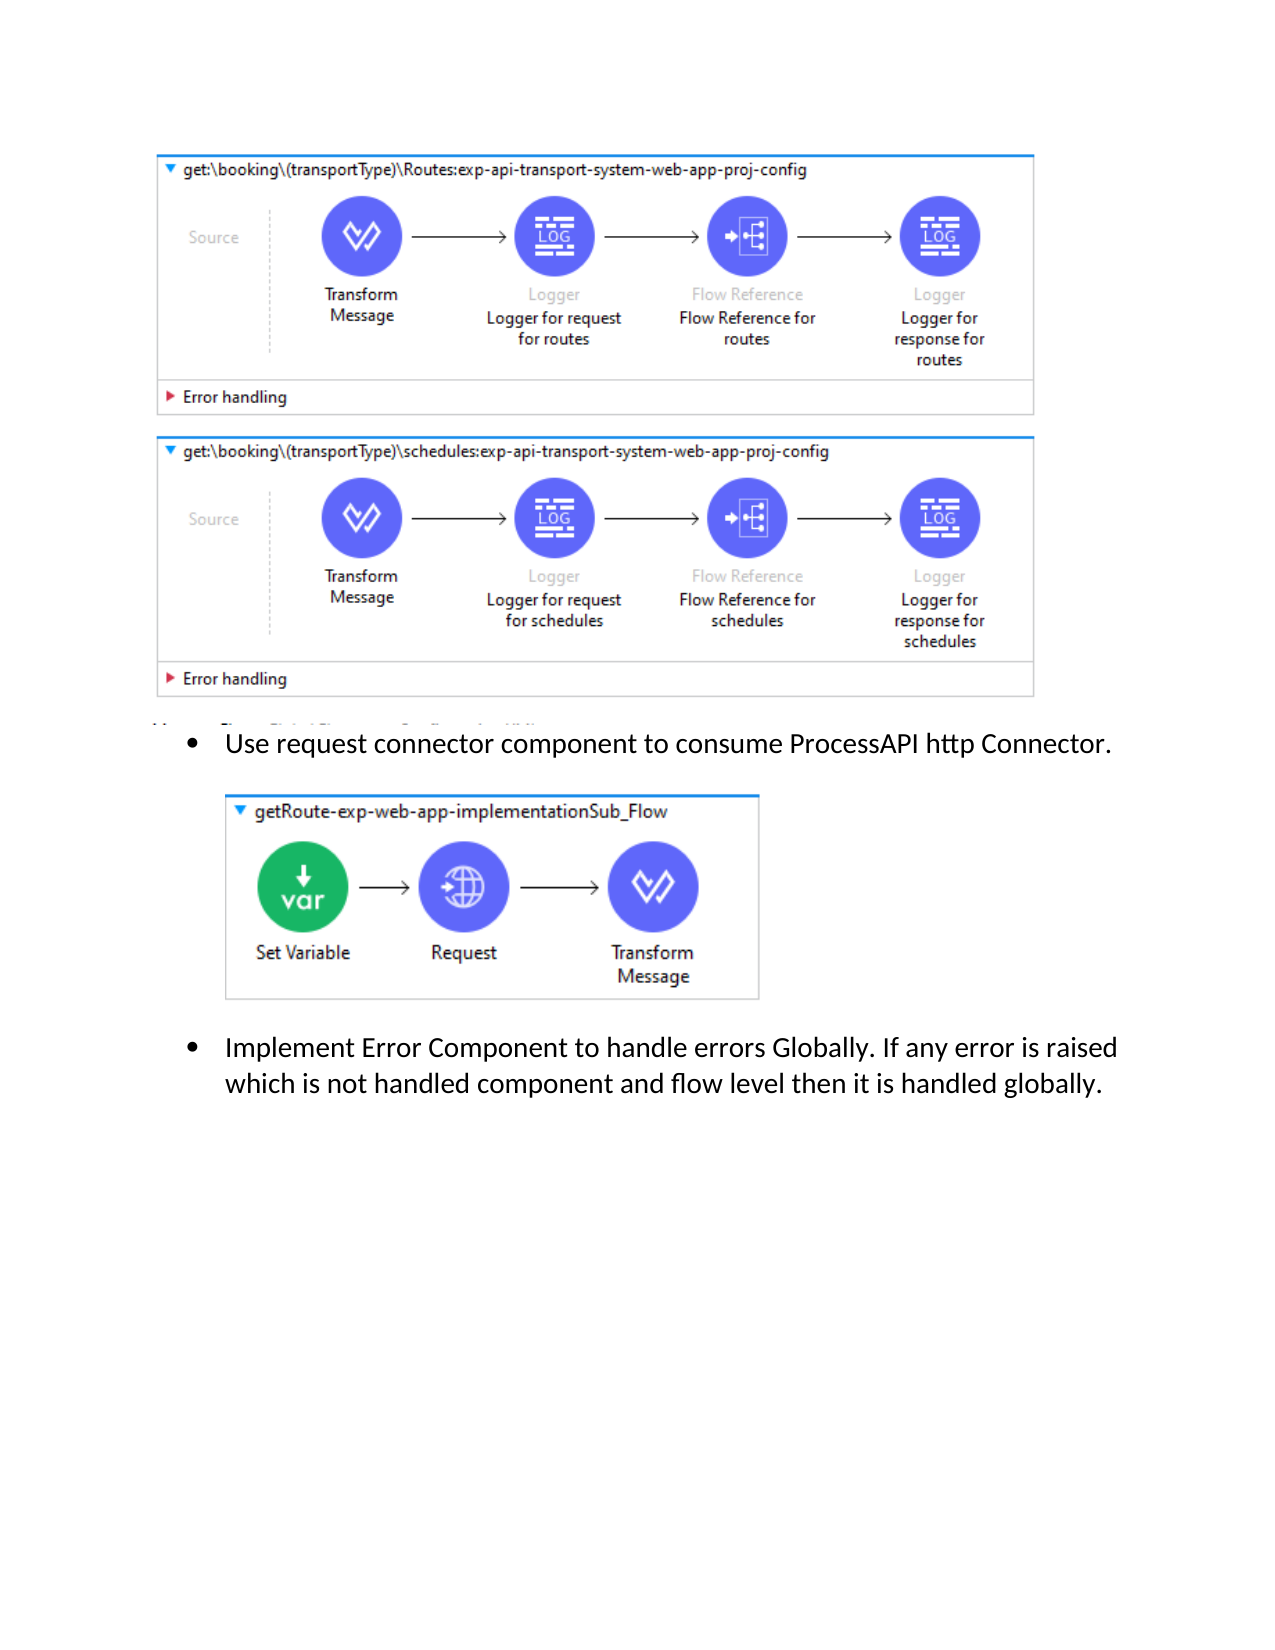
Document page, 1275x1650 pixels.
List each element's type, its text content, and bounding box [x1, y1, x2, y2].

list Use request connector component to consume ProcessAPI http Connector. [187, 725, 1125, 760]
list Implement Error Component to handle errors Globally. If any error is raised which is not handled component and flow level then it is handled globally. [187, 1029, 1125, 1100]
picture [225, 760, 824, 1030]
picture [150, 150, 1125, 725]
